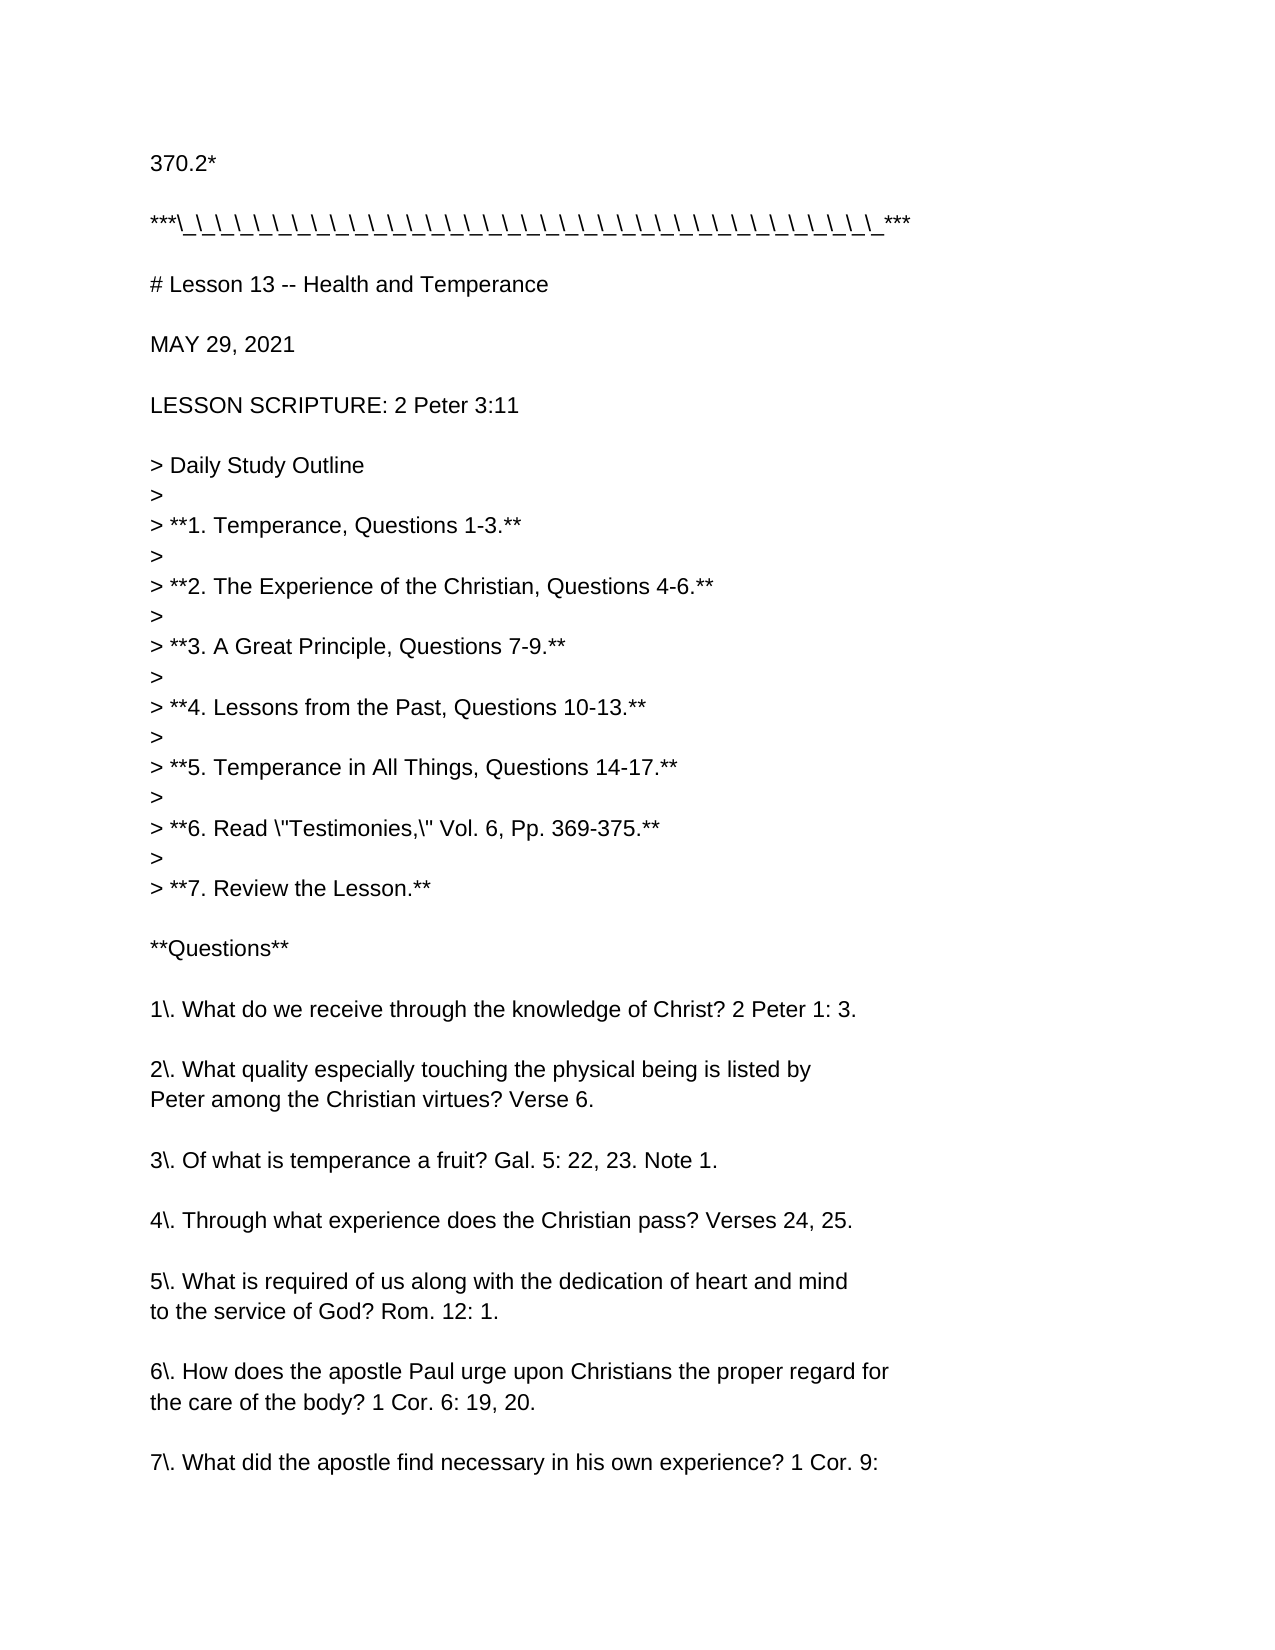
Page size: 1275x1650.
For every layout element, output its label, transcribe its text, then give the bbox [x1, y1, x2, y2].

text > **6. Read \"Testimonies,\" Vol. 6, Pp. 369-375.** [150, 814, 1125, 841]
text 3\. Of what is temperance a fruit? Gal. 5: 22, 23. Note 1. [150, 1147, 1125, 1173]
text > [150, 482, 1125, 509]
text > [150, 784, 1125, 811]
text LESSON SCRIPTURE: 2 Peter 3:11 [150, 392, 1125, 418]
text 6\. How does the apostle Paul urge upon Christians the proper regard for [150, 1358, 1125, 1385]
text to the service of God? Rom. 12: 1. [150, 1298, 1125, 1324]
text 1\. What do we receive through the knowledge of Christ? 2 Peter 1: 3. [150, 996, 1125, 1022]
text > [150, 543, 1125, 569]
text 7\. What did the apostle find necessary in his own experience? 1 Cor. 9: [150, 1449, 1125, 1475]
text 370.2* [150, 150, 1125, 176]
text > Daily Study Outline [150, 452, 1125, 478]
text > [150, 603, 1125, 629]
text > **4. Lessons from the Past, Questions 10-13.** [150, 694, 1125, 720]
text **Questions** [150, 935, 1125, 962]
text 4\. Through what experience does the Christian pass? Verses 24, 25. [150, 1207, 1125, 1234]
text > **2. The Experience of the Christian, Questions 4-6.** [150, 573, 1125, 599]
text 2\. What quality especially touching the physical being is listed by [150, 1056, 1125, 1083]
text > **1. Temperance, Questions 1-3.** [150, 512, 1125, 539]
text > **3. A Great Principle, Questions 7-9.** [150, 633, 1125, 660]
text the care of the body? 1 Cor. 6: 19, 20. [150, 1388, 1125, 1415]
text Peter among the Christian virtues? Verse 6. [150, 1086, 1125, 1113]
text > [150, 724, 1125, 750]
text > **5. Temperance in All Things, Questions 14-17.** [150, 754, 1125, 781]
text # Lesson 13 -- Health and Temperance [150, 271, 1125, 297]
text > [150, 663, 1125, 690]
text 5\. What is required of us along with the dedication of heart and mind [150, 1268, 1125, 1294]
text > **7. Review the Lesson.** [150, 875, 1125, 901]
text > [150, 845, 1125, 871]
text ***\_\_\_\_\_\_\_\_\_\_\_\_\_\_\_\_\_\_\_\_\_\_\_\_\_\_\_\_\_\_\_\_\_\_\_\_\_*** [150, 210, 1125, 237]
text MAY 29, 2021 [150, 331, 1125, 358]
